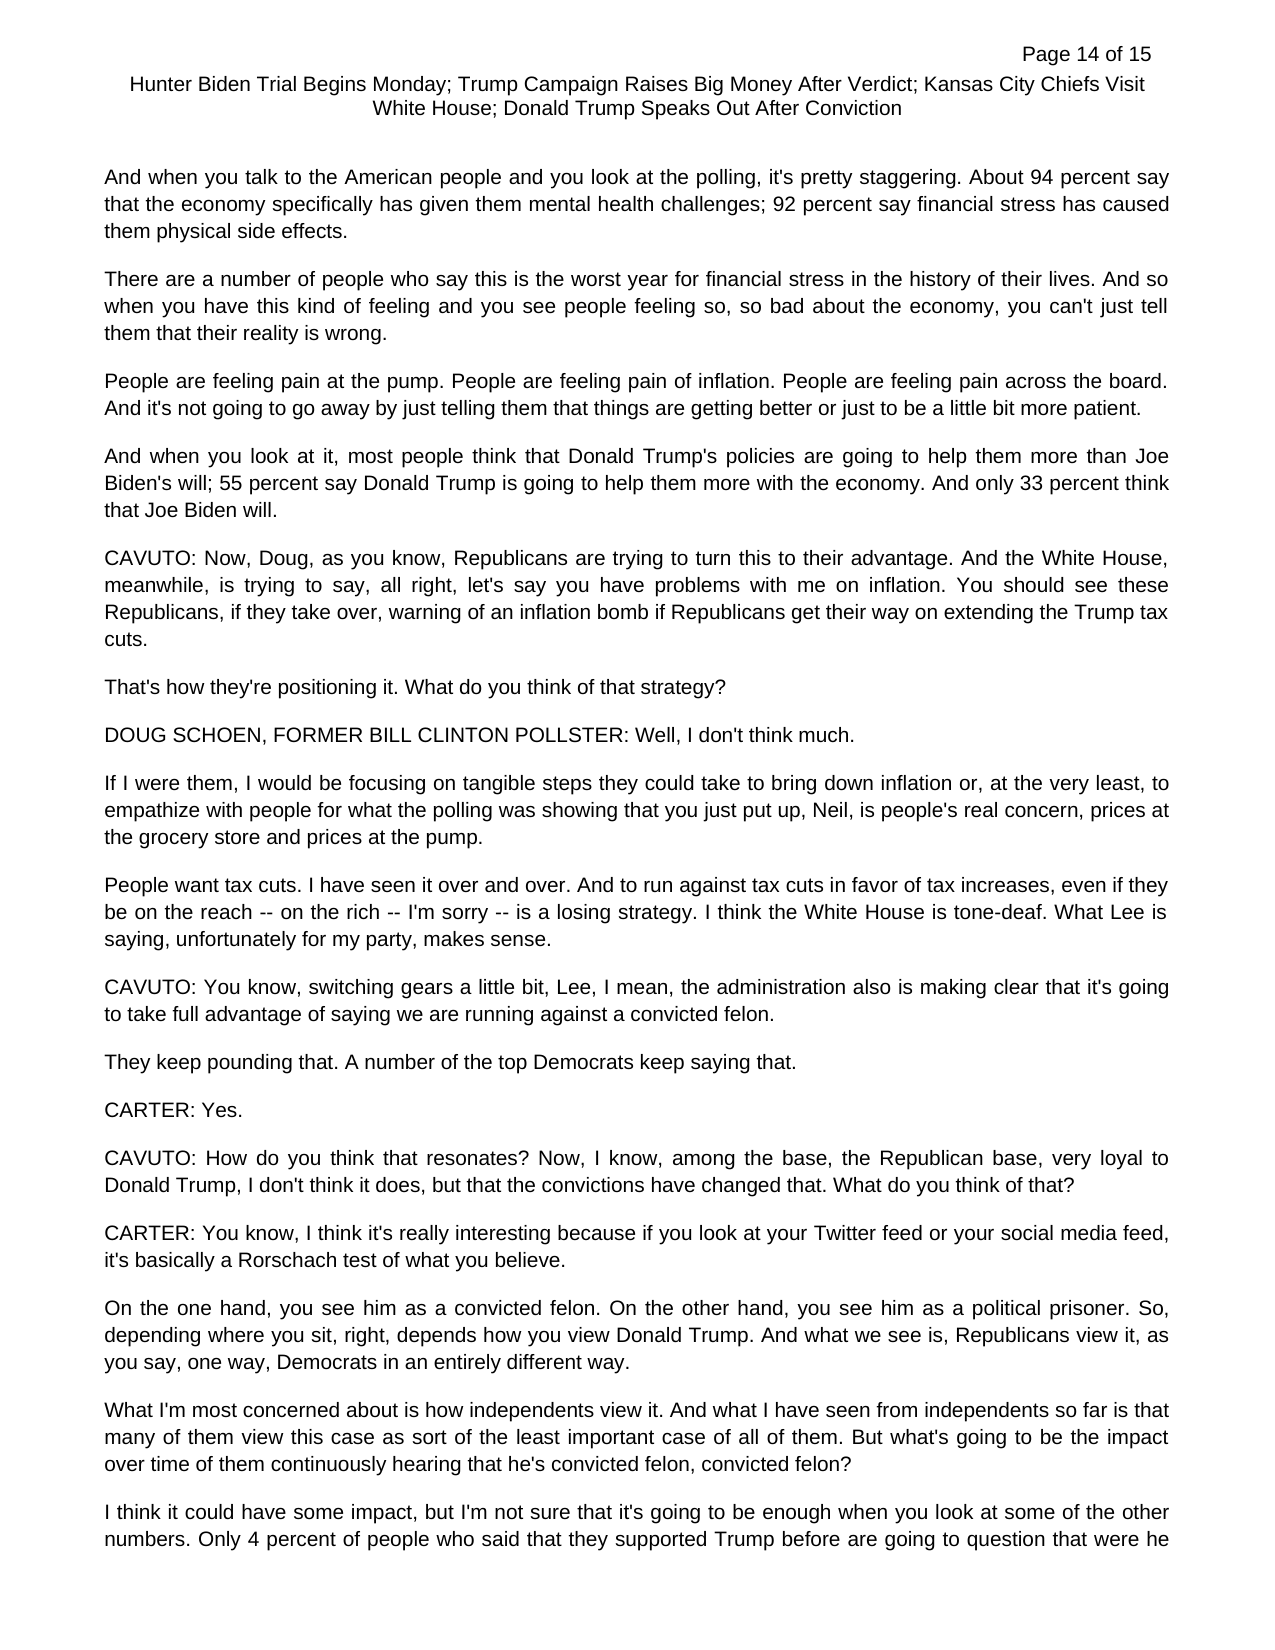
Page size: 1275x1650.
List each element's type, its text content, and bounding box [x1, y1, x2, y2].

text If I were them, I would be focusing on tangible steps they could take to bring down inflation or, at the very least, to empathize with people for what the polling was showing that you just put up, Neil, is people's real concern, prices at the grocery store and prices at the pump. [104, 768, 1171, 849]
text And when you talk to the American people and you look at the polling, it's pretty staggering. About 94 percent say that the economy specifically has given them mental health challenges; 92 percent say financial stress has caused them physical side effects. [104, 161, 1171, 243]
text On the one hand, you see him as a convicted felon. On the other hand, you see him as a political prisoner. So, depending where you sit, right, depends how you view Donald Trump. And what we see is, Republicans view it, as you say, one way, Democrats in an entirely different way. [104, 1293, 1171, 1374]
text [104, 1497, 1171, 1551]
text And when you look at it, most people think that Donald Trump's policies are going to help them more than Joe Biden's will; 55 percent say Donald Trump is going to help them more with the economy. And only 33 percent think that Joe Biden will. [104, 441, 1171, 522]
text CAVUTO: How do you think that resonates? Now, I know, among the base, the Republican base, very loyal to Donald Trump, I don't think it does, but that the convictions have changed that. What do you think of that? [104, 1143, 1171, 1197]
text CAVUTO: You know, switching gears a little bit, Lee, I mean, the administration also is making clear that it's going to take full advantage of saying we are running against a convicted felon. [104, 972, 1171, 1026]
text What I'm most concerned about is how independents view it. And what I have seen from independents so far is that many of them view this case as sort of the least important case of all of them. But what's going to be the impact over time of them continuously hearing that he's convicted felon, convicted felon? [104, 1395, 1171, 1476]
text CARTER: You know, I think it's really interesting because if you look at your Twitter feed or your social media feed, it's basically a Rorschach test of what you believe. [104, 1218, 1171, 1272]
text That's how they're positioning it. What do you think of that strategy? [104, 672, 1171, 699]
text DOUG SCHOEN, FORMER BILL CLINTON POLLSTER: Well, I don't think much. [104, 720, 1171, 747]
text People want tax cuts. I have seen it over and over. And to run against tax cuts in favor of tax increases, even if they be on the reach -- on the rich -- I'm sorry -- is a losing strategy. I think the White House is tone-deaf. What Lee is saying, unfortunately for my party, makes sense. [104, 870, 1171, 951]
text People are feeling pain at the pump. People are feeling pain of inflation. People are feeling pain across the board. And it's not going to go away by just telling them that things are getting better or just to be a little bit more patient. [104, 366, 1171, 420]
text CAVUTO: Now, Doug, as you know, Republicans are trying to turn this to their advantage. And the White House, meanwhile, is trying to say, all right, let's say you have problems with me on inflation. You should see these Republicans, if they take over, warning of an inflation bomb if Republicans get their way on extending the Trump tax cuts. [104, 543, 1171, 651]
text There are a number of people who say this is the worst year for financial stress in the history of their lives. And so when you have this kind of feeling and you see people feeling so, so bad about the economy, you can't just tell them that their reality is wrong. [104, 263, 1171, 345]
text They keep pounding that. A number of the top Democrats keep saying that. [104, 1047, 1171, 1074]
text CARTER: Yes. [104, 1095, 1171, 1122]
